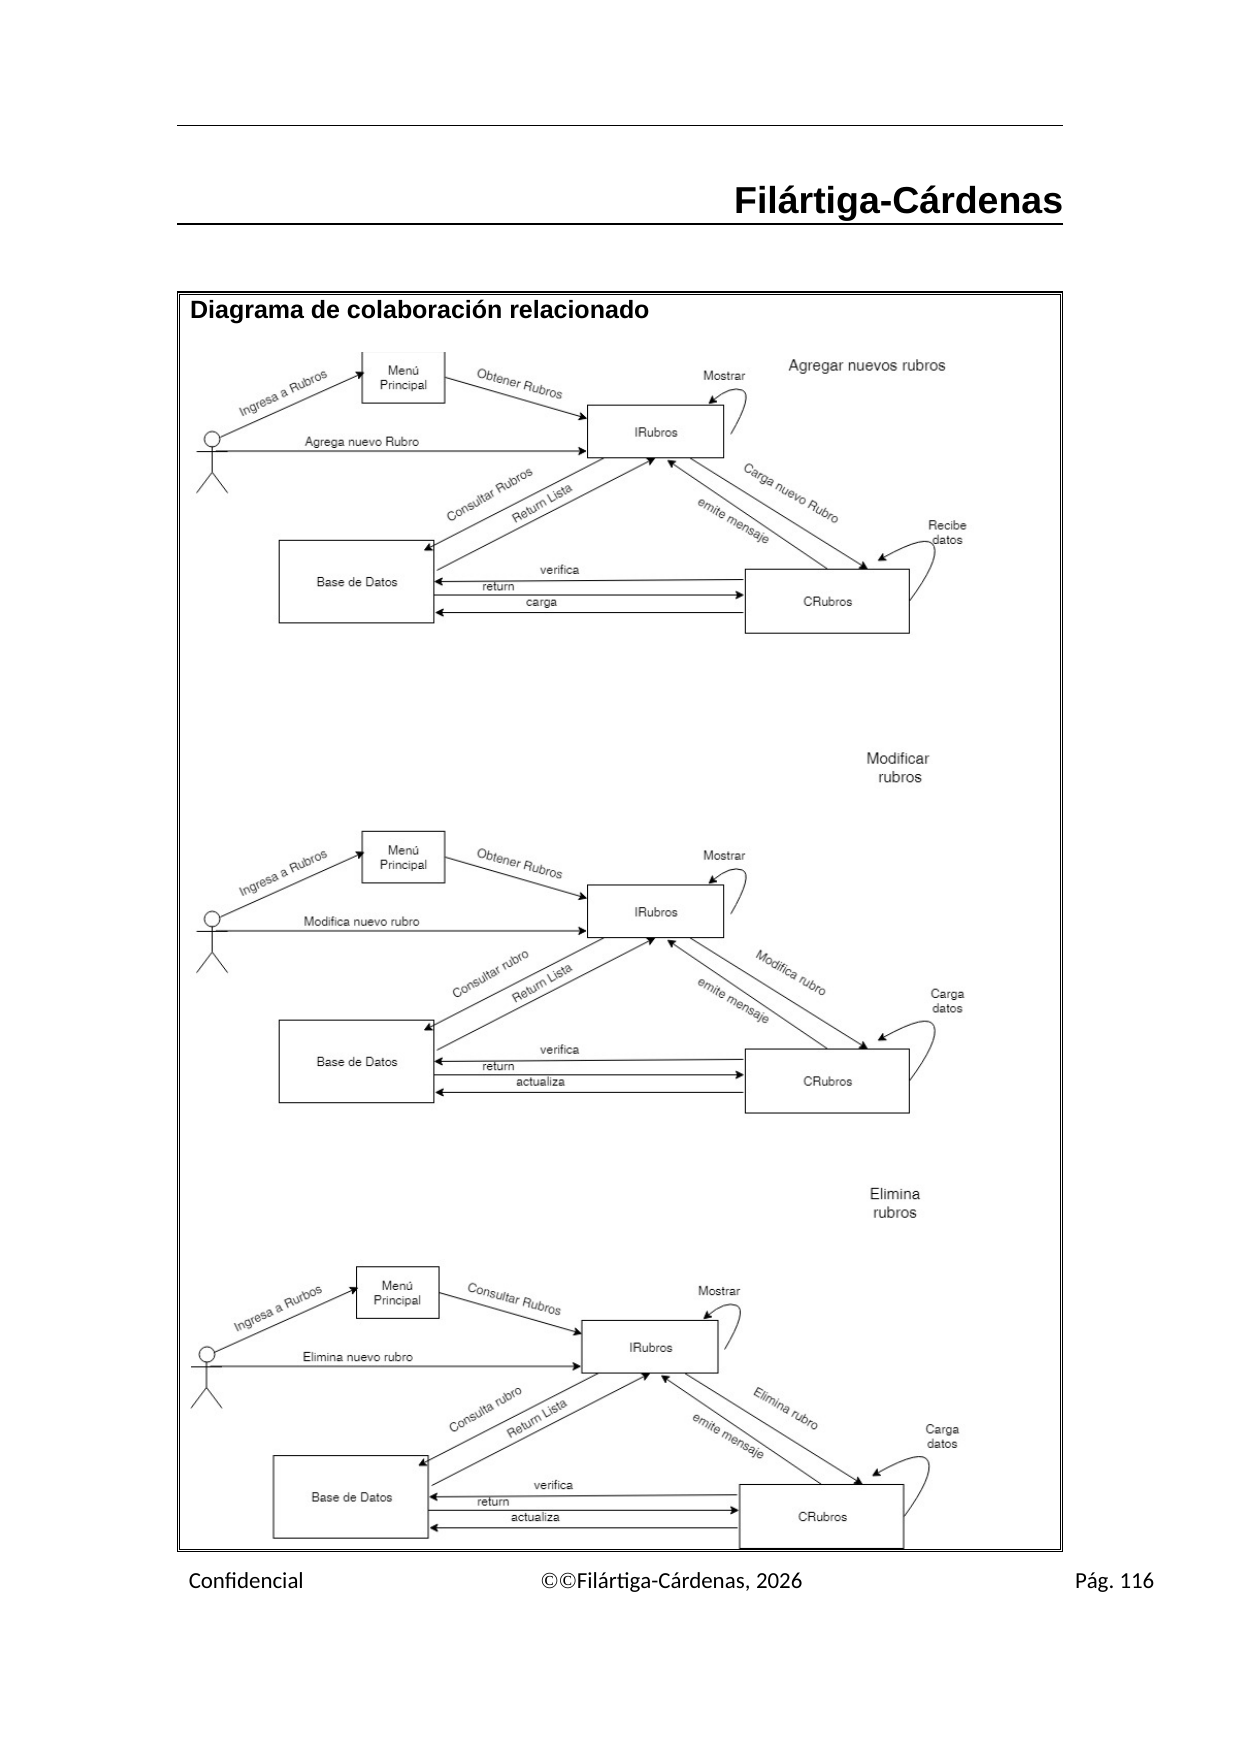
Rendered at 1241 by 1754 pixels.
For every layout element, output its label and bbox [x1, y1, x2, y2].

table_cell [180, 295, 1060, 1549]
picture [190, 352, 981, 1549]
